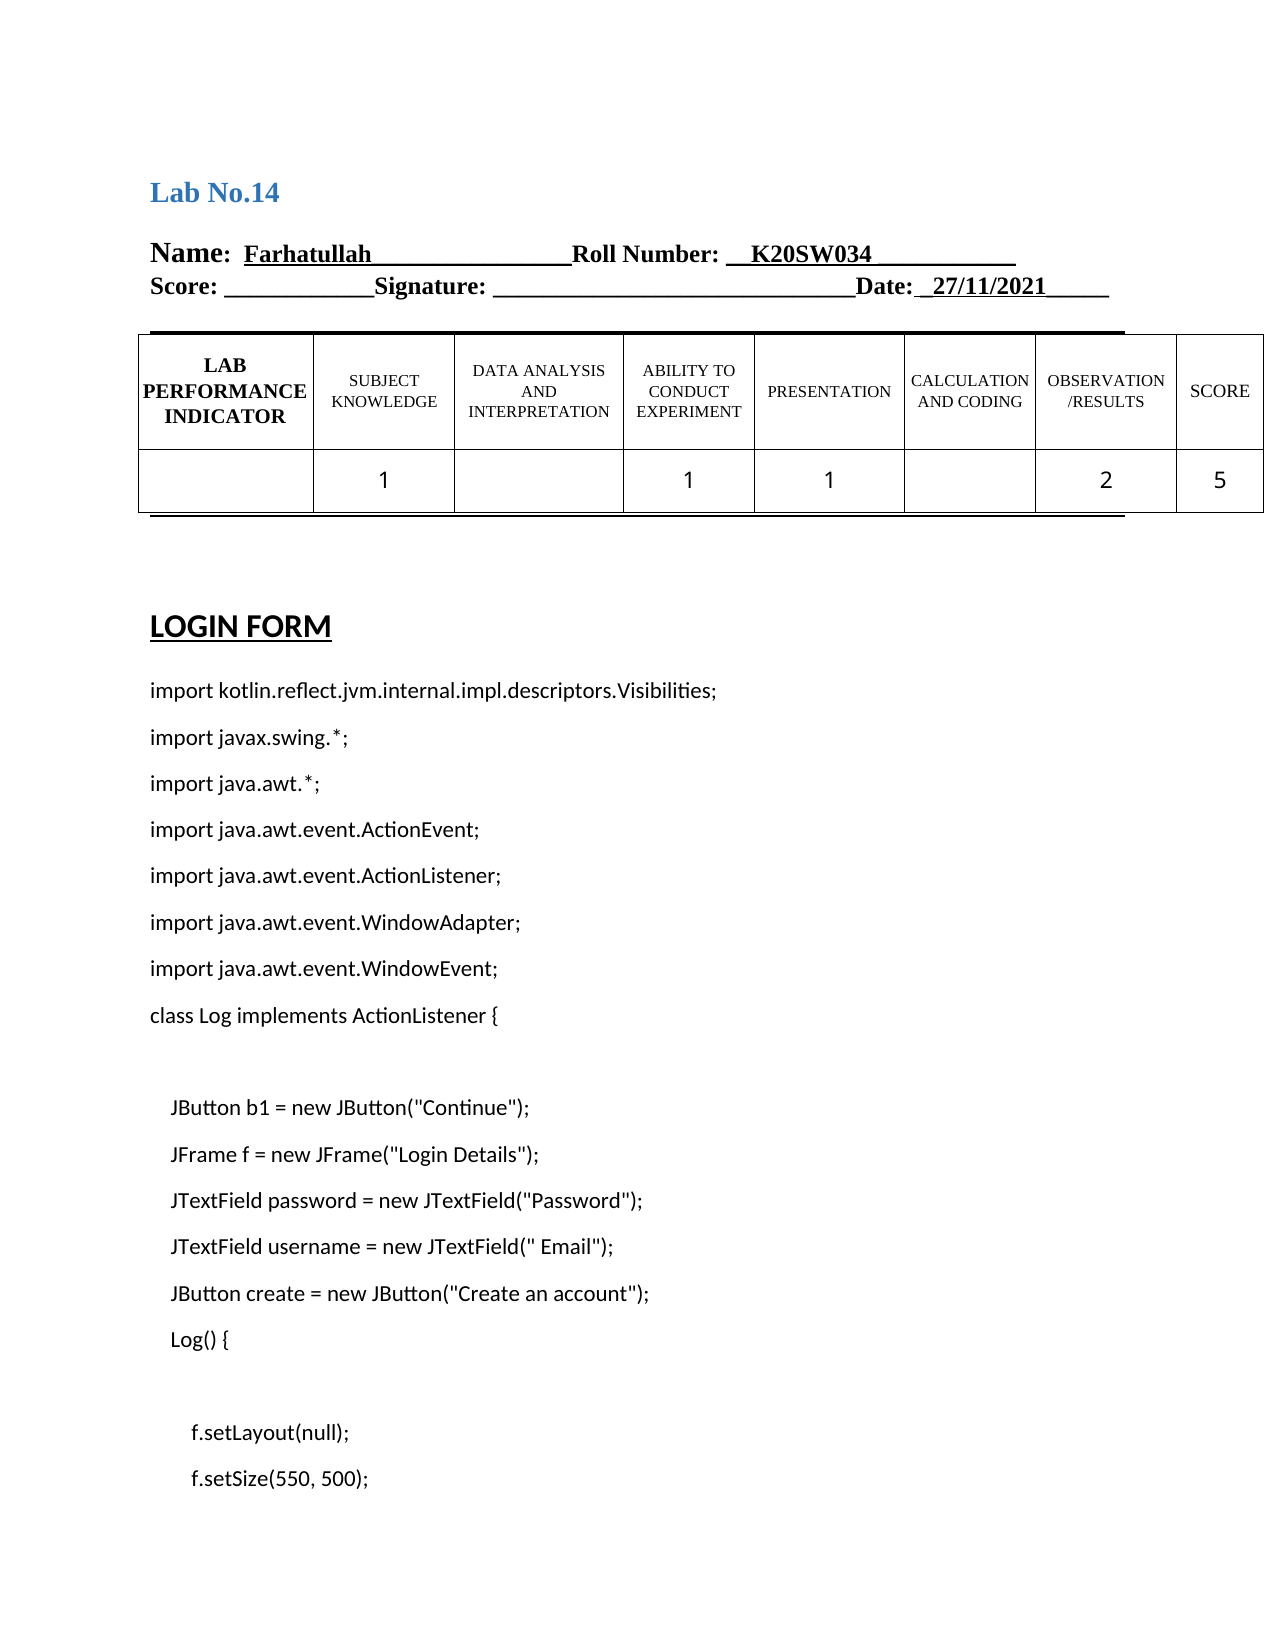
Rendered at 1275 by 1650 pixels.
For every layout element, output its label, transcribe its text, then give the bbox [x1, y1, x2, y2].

table_cell [455, 450, 623, 512]
table_cell 1 [314, 450, 454, 512]
table_header DATA ANALYSIS AND INTERPRETATION [455, 335, 623, 449]
text Score: ____________Signature: _____________________________Date: _27/11/2021_____ [150, 271, 1125, 300]
table_cell [905, 450, 1035, 512]
text f.setSize(550, 500); [150, 1464, 1125, 1492]
text import javax.swing.*; [150, 723, 1125, 751]
table_header OBSERVATION/RESULTS [1036, 335, 1176, 449]
subtitle Lab No.14 [150, 175, 1125, 208]
table_cell 1 [624, 450, 754, 512]
text JButton b1 = new JButton("Continue"); [150, 1093, 1125, 1121]
text JTextField username = new JTextField(" Email"); [150, 1232, 1125, 1261]
table_header SUBJECT KNOWLEDGE [314, 335, 454, 449]
text import java.awt.event.ActionEvent; [150, 815, 1125, 843]
table_cell 5 [1177, 450, 1263, 512]
text class Log implements ActionListener { [150, 1001, 1125, 1029]
table_cell 2 [1036, 450, 1176, 512]
text JFrame f = new JFrame("Login Details"); [150, 1140, 1125, 1168]
text import java.awt.event.WindowEvent; [150, 954, 1125, 982]
text import kotlin.reflect.jvm.internal.impl.descriptors.Visibilities; [150, 676, 1125, 704]
text f.setLayout(null); [150, 1418, 1125, 1446]
text import java.awt.event.ActionListener; [150, 862, 1125, 890]
table_header ABILITY TO CONDUCT EXPERIMENT [624, 335, 754, 449]
text LOGIN FORM [150, 605, 1125, 646]
table_header SCORE [1177, 335, 1263, 449]
table_header PRESENTATION [755, 335, 904, 449]
text import java.awt.*; [150, 769, 1125, 797]
subtitle Name: Farhatullah________________Roll Number: __K20SW034 ___________ [150, 236, 1125, 269]
table_header LAB PERFORMANCE INDICATOR [139, 335, 313, 449]
table_cell [139, 450, 313, 512]
text JTextField password = new JTextField("Password"); [150, 1186, 1125, 1214]
text JButton create = new JButton("Create an account"); [150, 1279, 1125, 1307]
text import java.awt.event.WindowAdapter; [150, 908, 1125, 936]
table_cell 1 [755, 450, 904, 512]
table_header CALCULATION AND CODING [905, 335, 1035, 449]
text Log() { [150, 1325, 1125, 1353]
